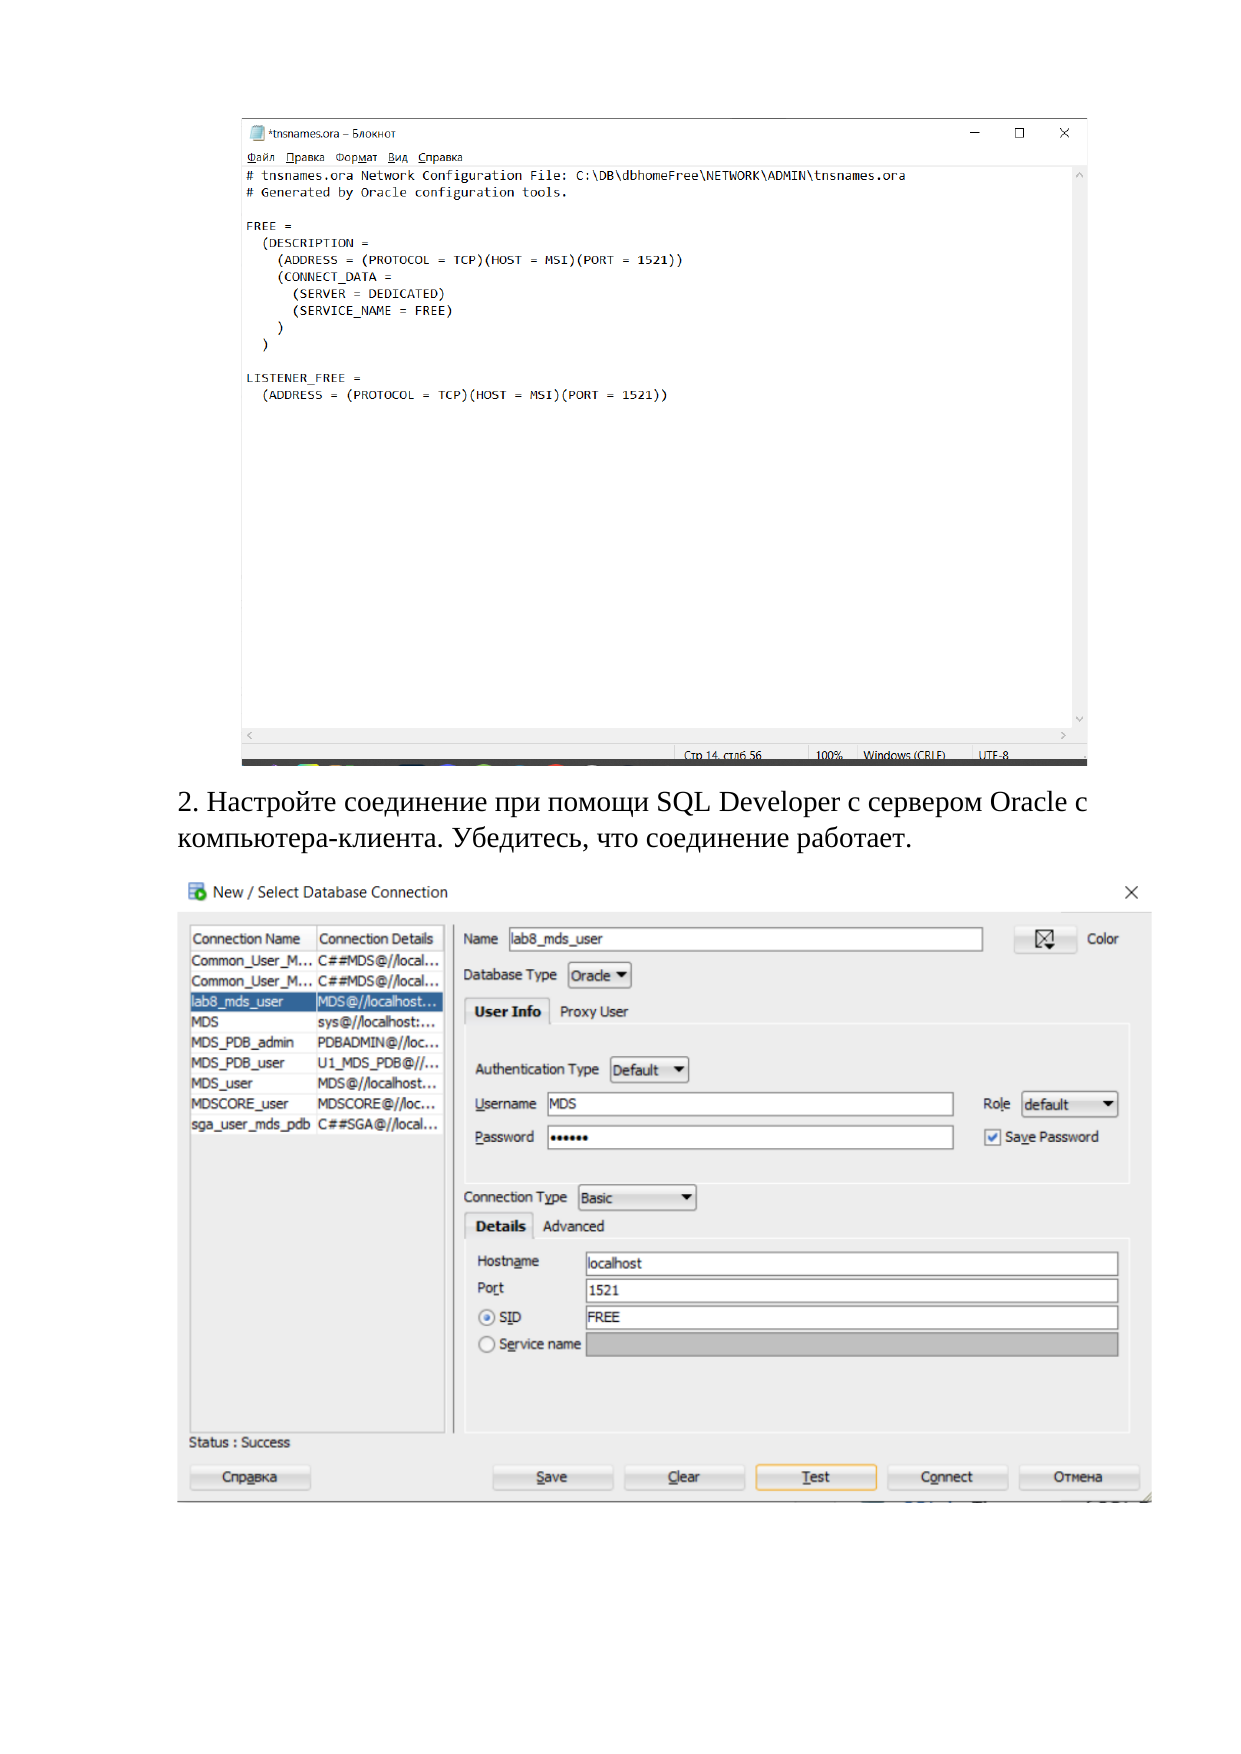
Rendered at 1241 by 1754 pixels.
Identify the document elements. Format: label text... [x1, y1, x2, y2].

text 2. Настройте соединение при помощи SQL Developer с сервером Oracle с компьютера-клиента. Убедитесь, что соединение работает. [177, 784, 1152, 854]
picture [177, 873, 1152, 1503]
picture [241, 118, 1088, 766]
